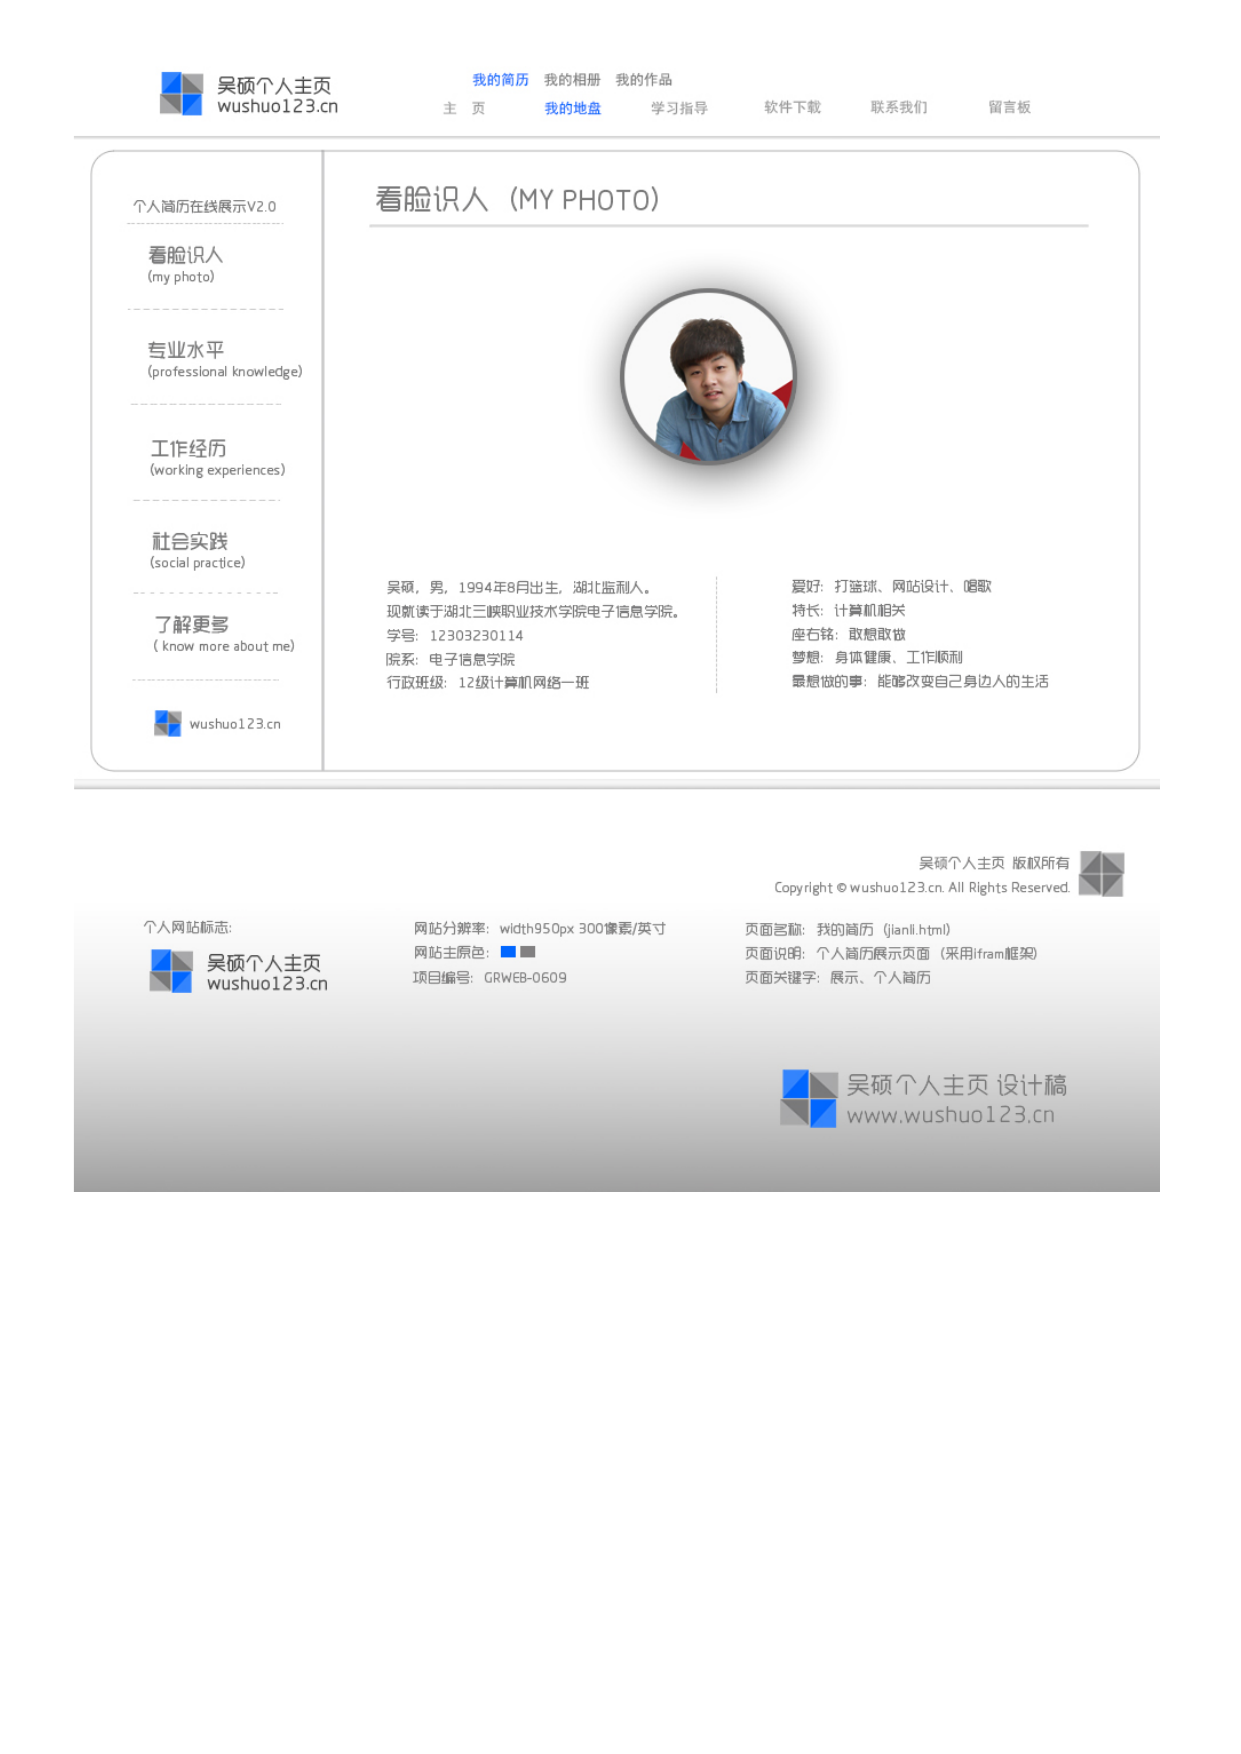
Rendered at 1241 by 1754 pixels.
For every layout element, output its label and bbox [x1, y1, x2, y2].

picture [73, 48, 1160, 1192]
